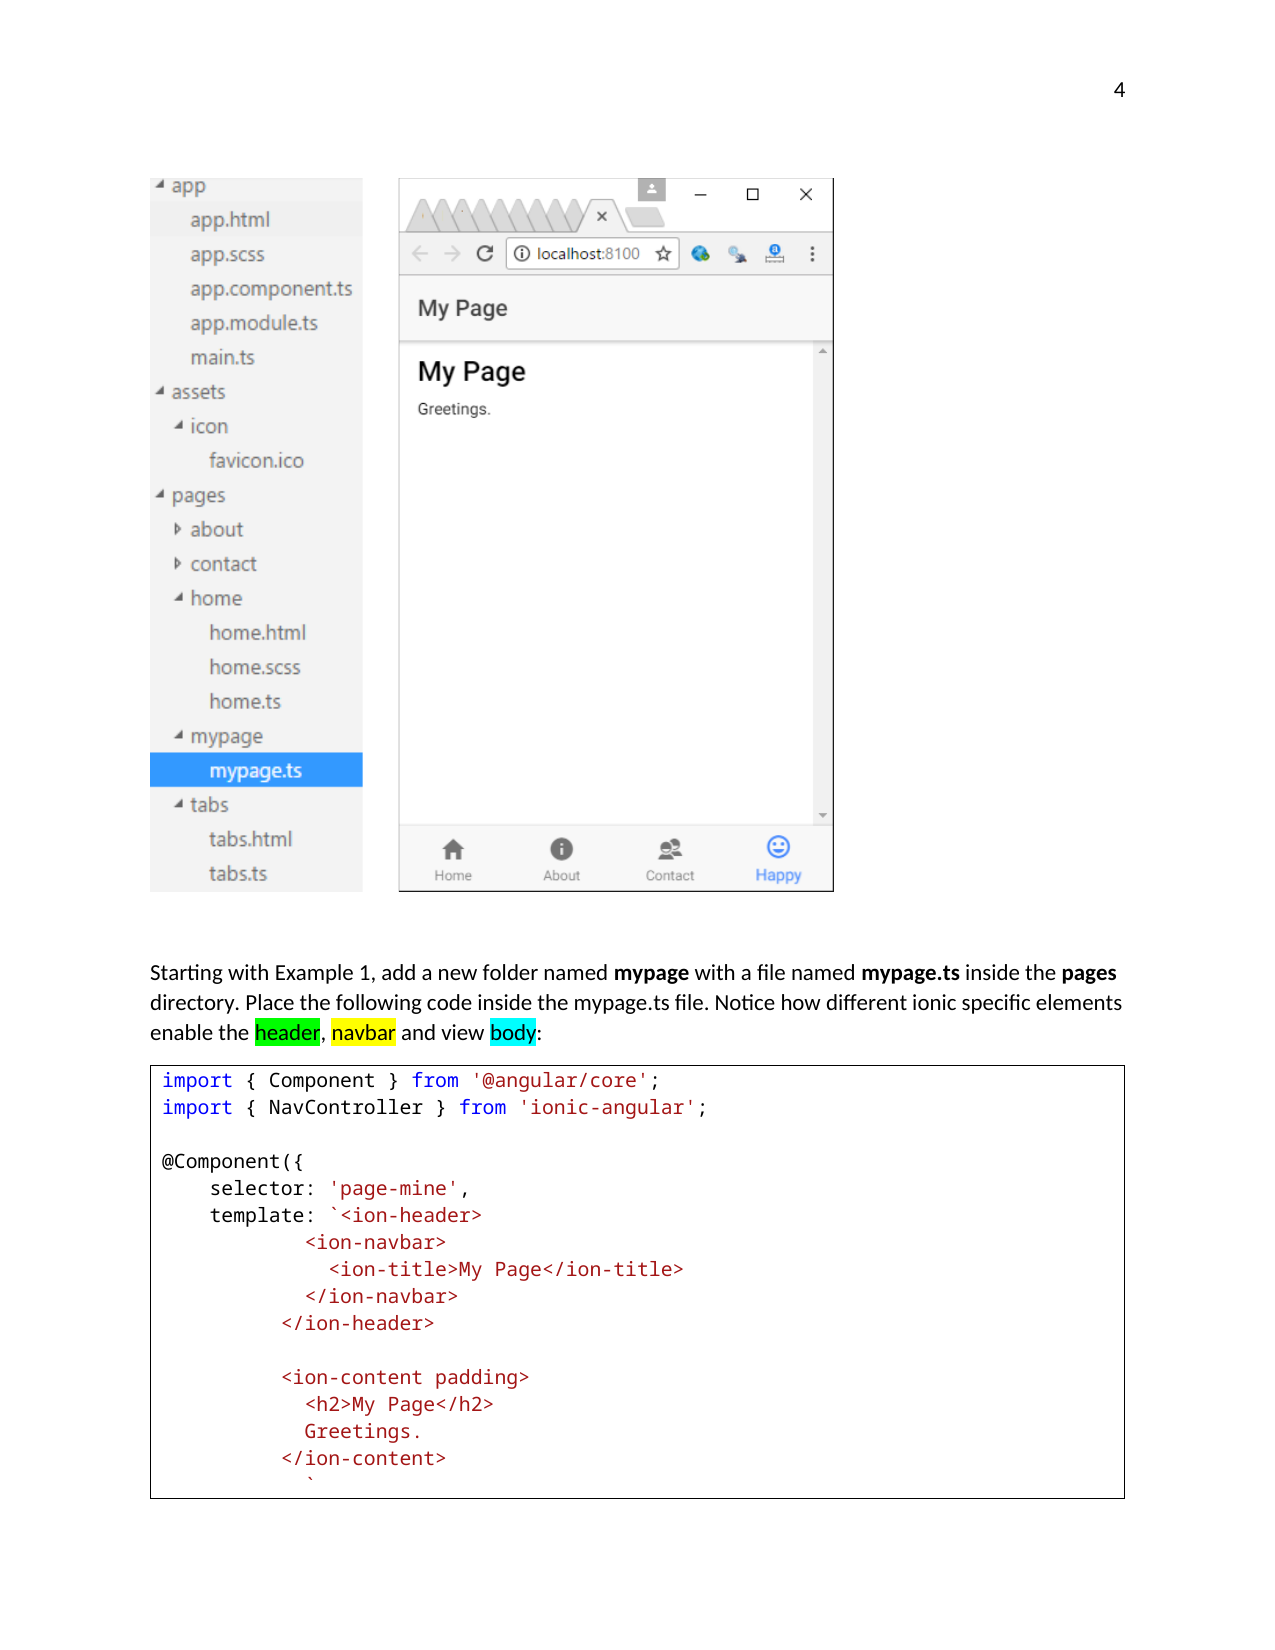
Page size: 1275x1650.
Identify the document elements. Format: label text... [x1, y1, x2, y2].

text Starting with Example 1, add a new folder named mypage with a file named mypage.ts inside the pages directory. Place the following code inside the mypage.ts file. Notice how different ionic specific elements enable the header, navbar and view body: [150, 958, 1125, 1046]
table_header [151, 1066, 1124, 1498]
picture [150, 178, 363, 892]
picture [398, 178, 834, 892]
